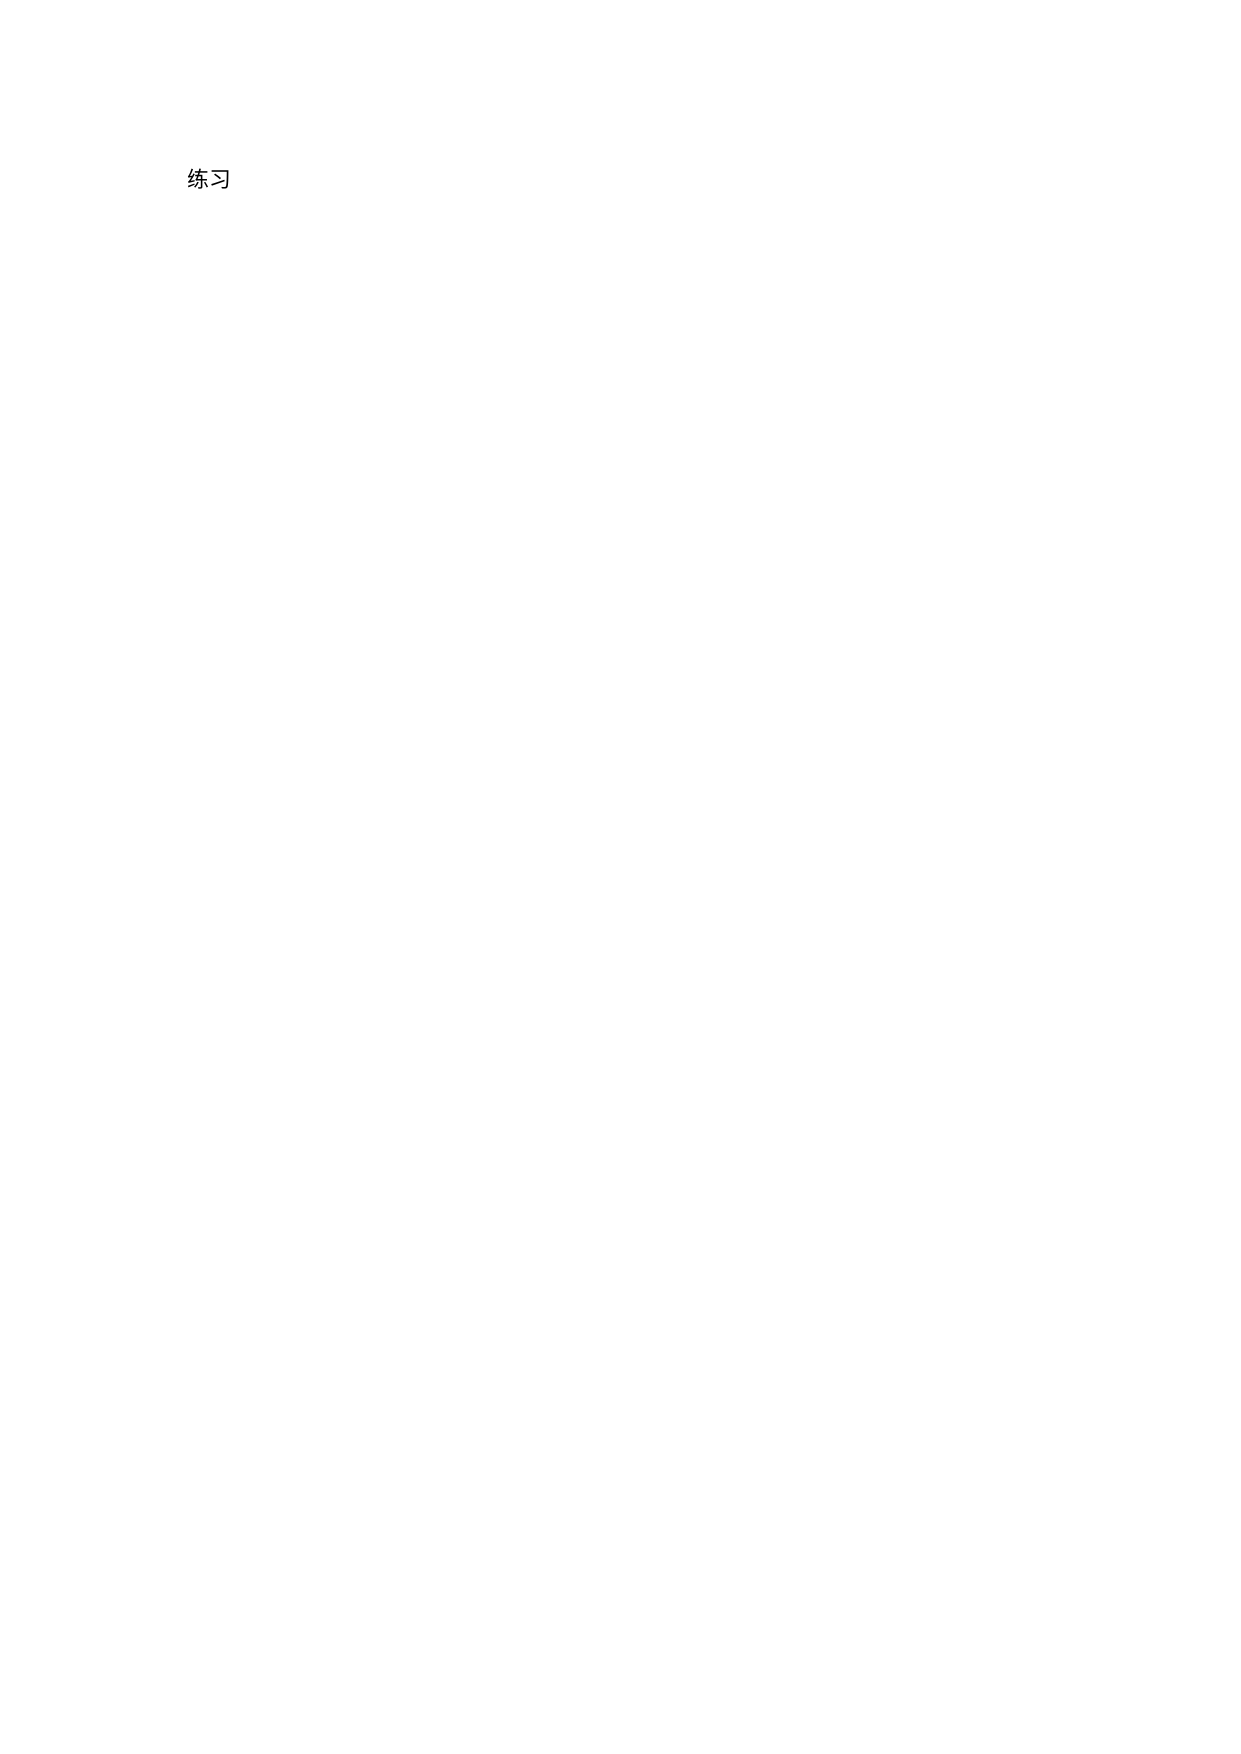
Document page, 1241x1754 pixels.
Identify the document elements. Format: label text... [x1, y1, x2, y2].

text 练习 [187, 162, 1053, 194]
